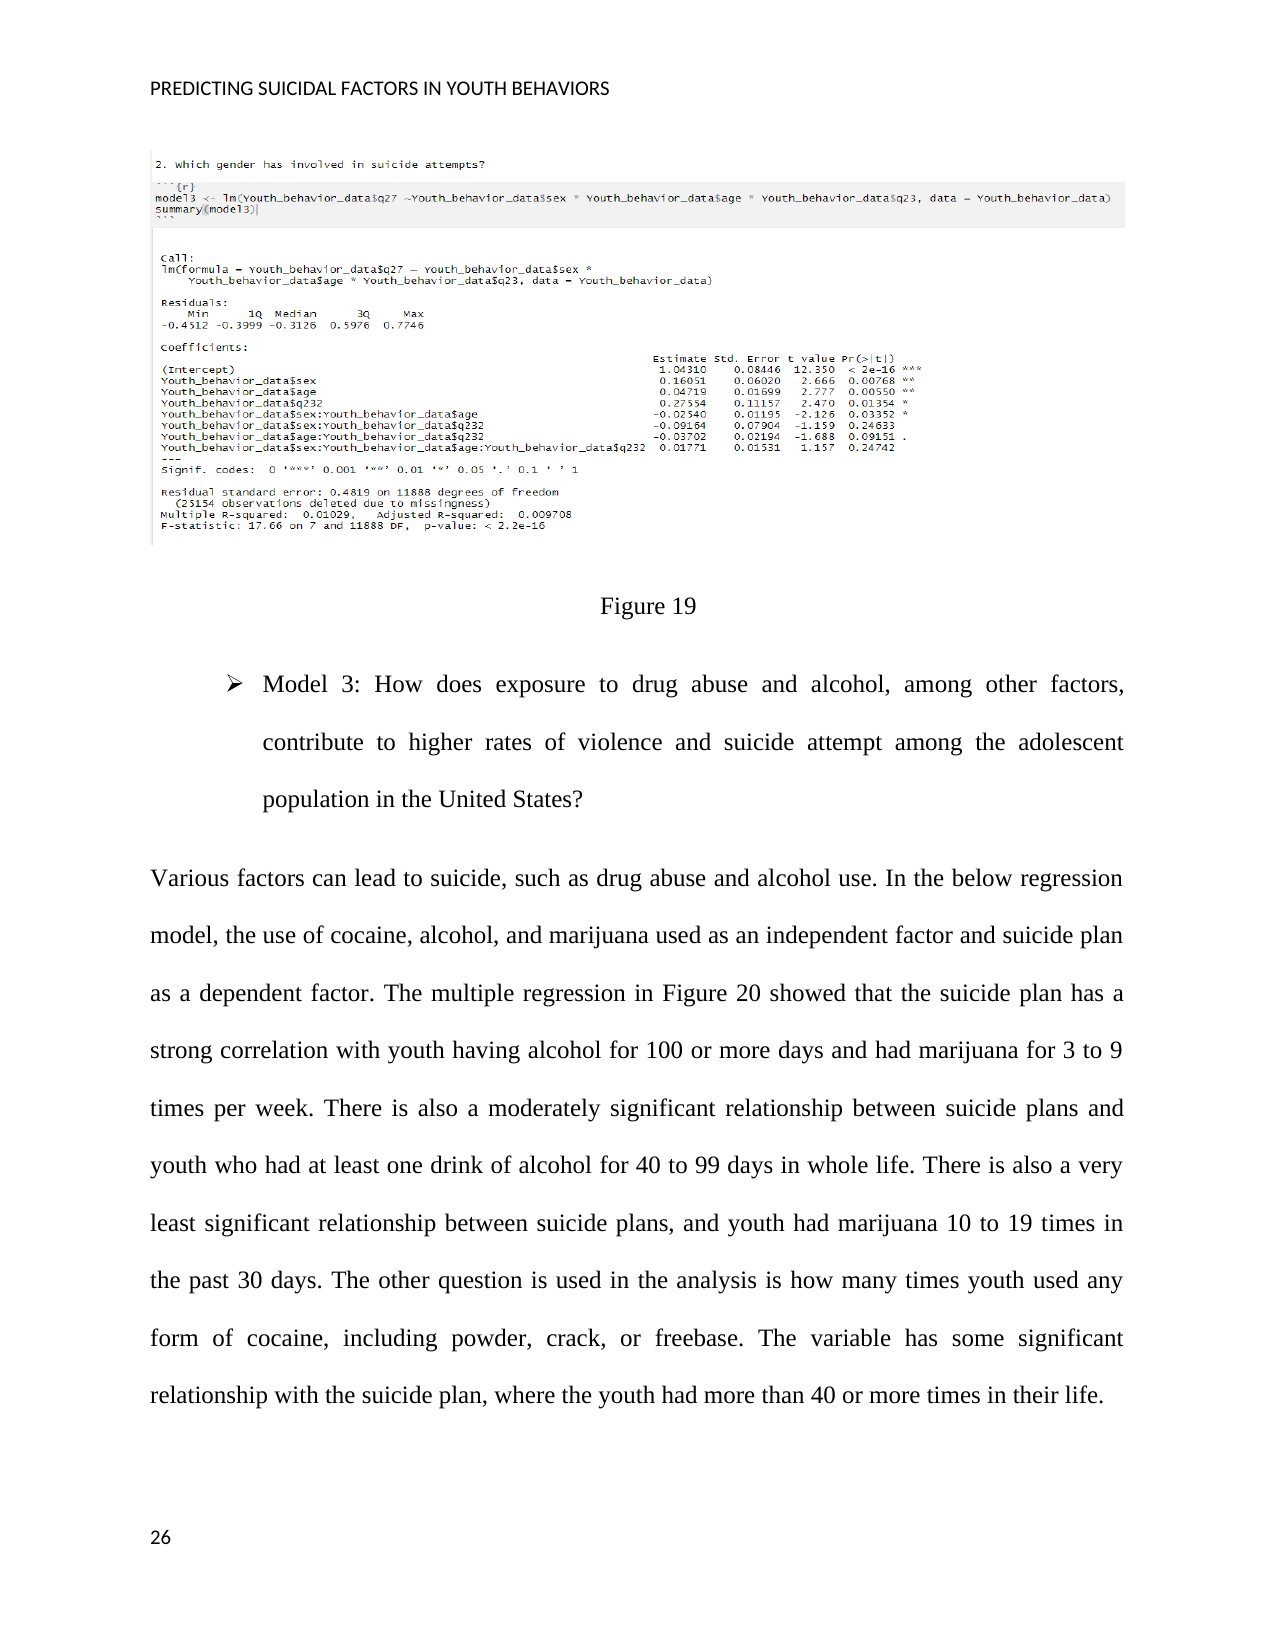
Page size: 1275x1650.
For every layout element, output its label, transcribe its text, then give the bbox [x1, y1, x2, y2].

picture [150, 150, 1125, 545]
list Model 3: How does exposure to drug abuse and alcohol, among other factors, contribute to higher rates of violence and suicide attempt among the adolescent population in the United States? [225, 669, 1125, 813]
text Various factors can lead to suicide, such as drug abuse and alcohol use. In the below regression model, the use of cocaine, alcohol, and marijuana used as an independent factor and suicide plan as a dependent factor. The multiple regression in Figure 20 showed that the suicide plan has a strong correlation with youth having alcohol for 100 or more days and had marijuana for 3 to 9 times per week. There is also a moderately significant relationship between suicide plans and youth who had at least one drink of alcohol for 40 to 99 days in whole life. There is also a very least significant relationship between suicide plans, and youth had marijuana 10 to 19 times in the past 30 days. The other question is used in the analysis is how many times youth used any form of cocaine, including powder, crack, or freebase. The variable has some significant relationship with the suicide plan, where the youth had more than 40 or more times in their life. [150, 863, 1125, 1409]
text Figure 19 [525, 591, 1125, 620]
